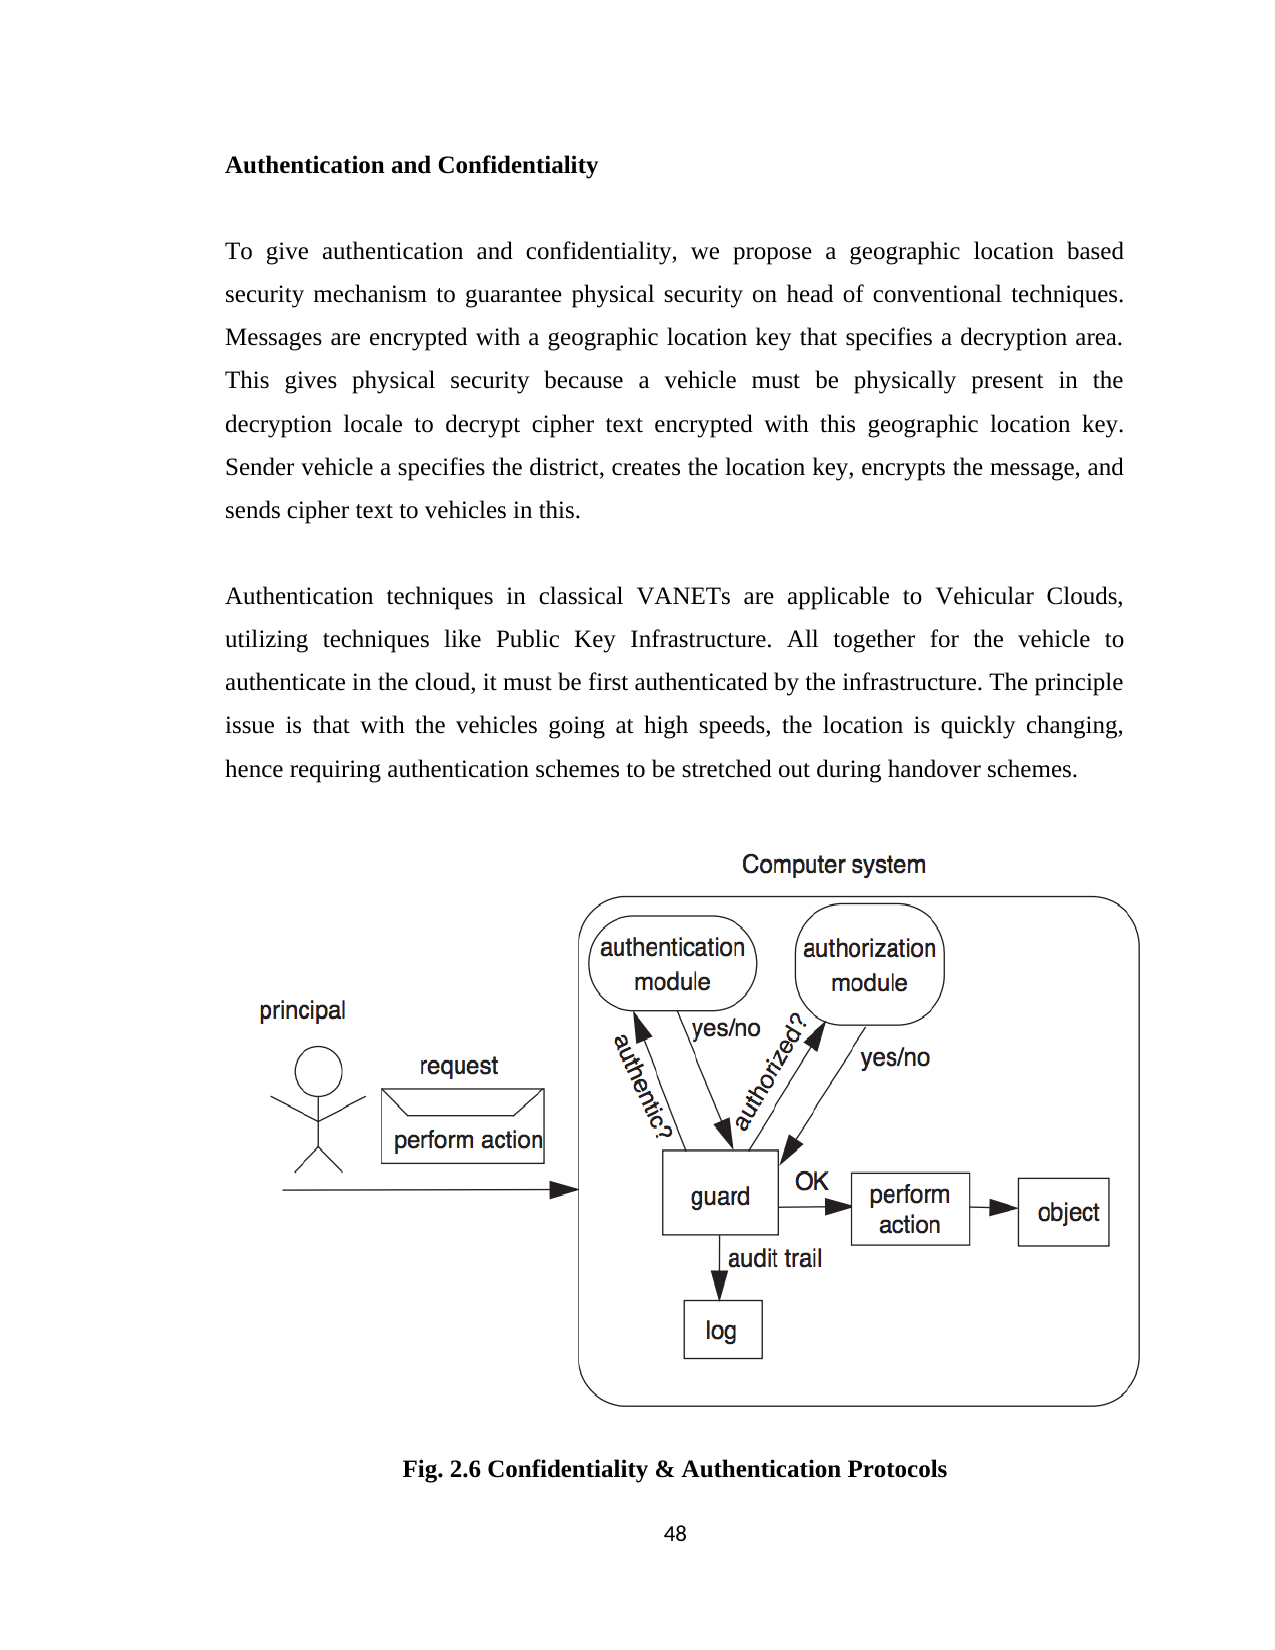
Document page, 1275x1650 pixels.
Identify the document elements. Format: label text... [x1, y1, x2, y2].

picture [225, 840, 1206, 1440]
text To give authentication and confidentiality, we propose a geographic location based security mechanism to guarantee physical security on head of conventional techniques. Messages are encrypted with a geographic location key that specifies a decryption area. This gives physical security because a vehicle must be physically present in the decryption locale to decrypt cipher text encrypted with this geographic location key. Sender vehicle a specifies the district, creates the location key, encrypts the message, and sends cipher text to vehicles in this. [225, 236, 1125, 524]
text Fig. 2.6 Confidentiality & Authentication Protocols [225, 1454, 1125, 1483]
text Authentication and Confidentiality [225, 150, 1125, 179]
text Authentication techniques in classical VANETs are applicable to Vehicular Clouds, utilizing techniques like Public Key Infrastructure. All together for the vehicle to authenticate in the cloud, it must be first authenticated by the infrastructure. The principle issue is that with the vehicles going at high speeds, the location is quickly changing, hence requiring authentication schemes to be stretched out during handover schemes. [225, 581, 1125, 782]
